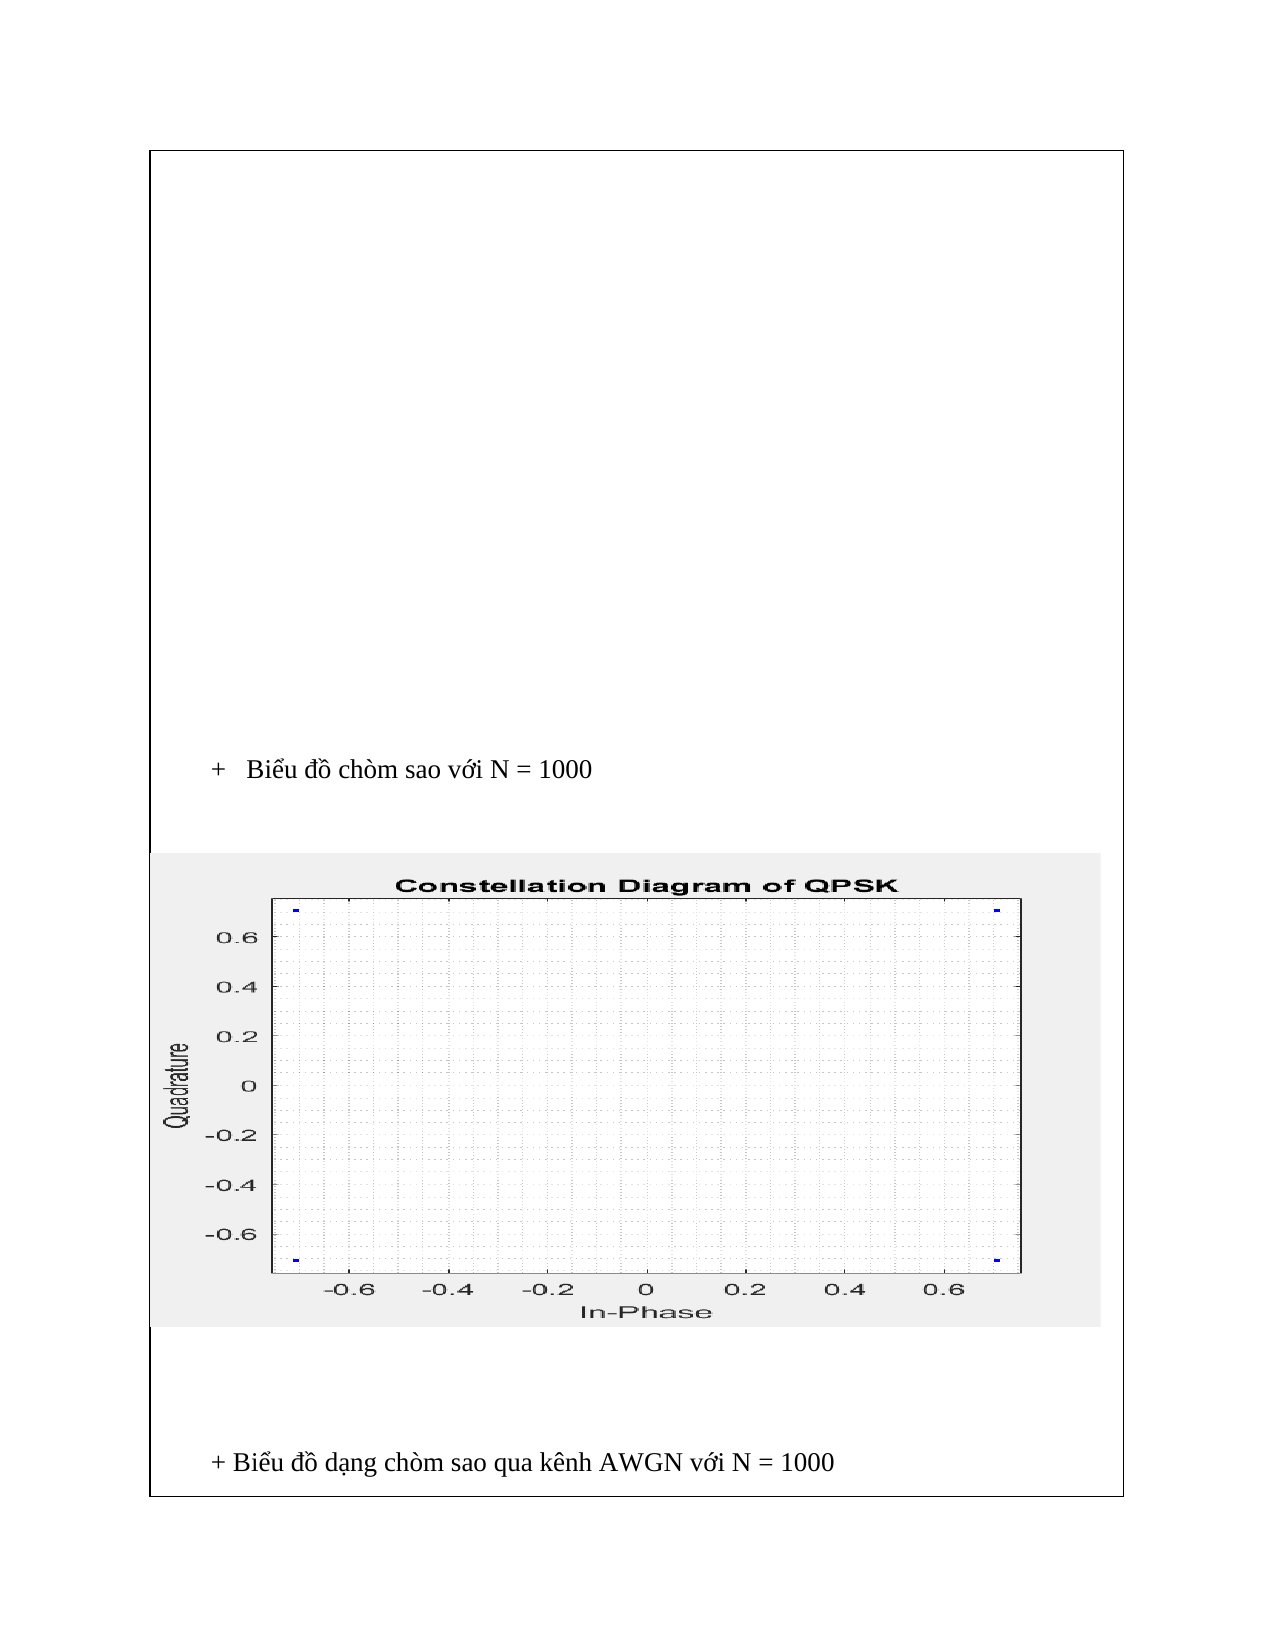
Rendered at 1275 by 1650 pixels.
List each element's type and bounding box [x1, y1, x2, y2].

picture [150, 853, 1101, 1327]
table_cell [151, 151, 1123, 1496]
